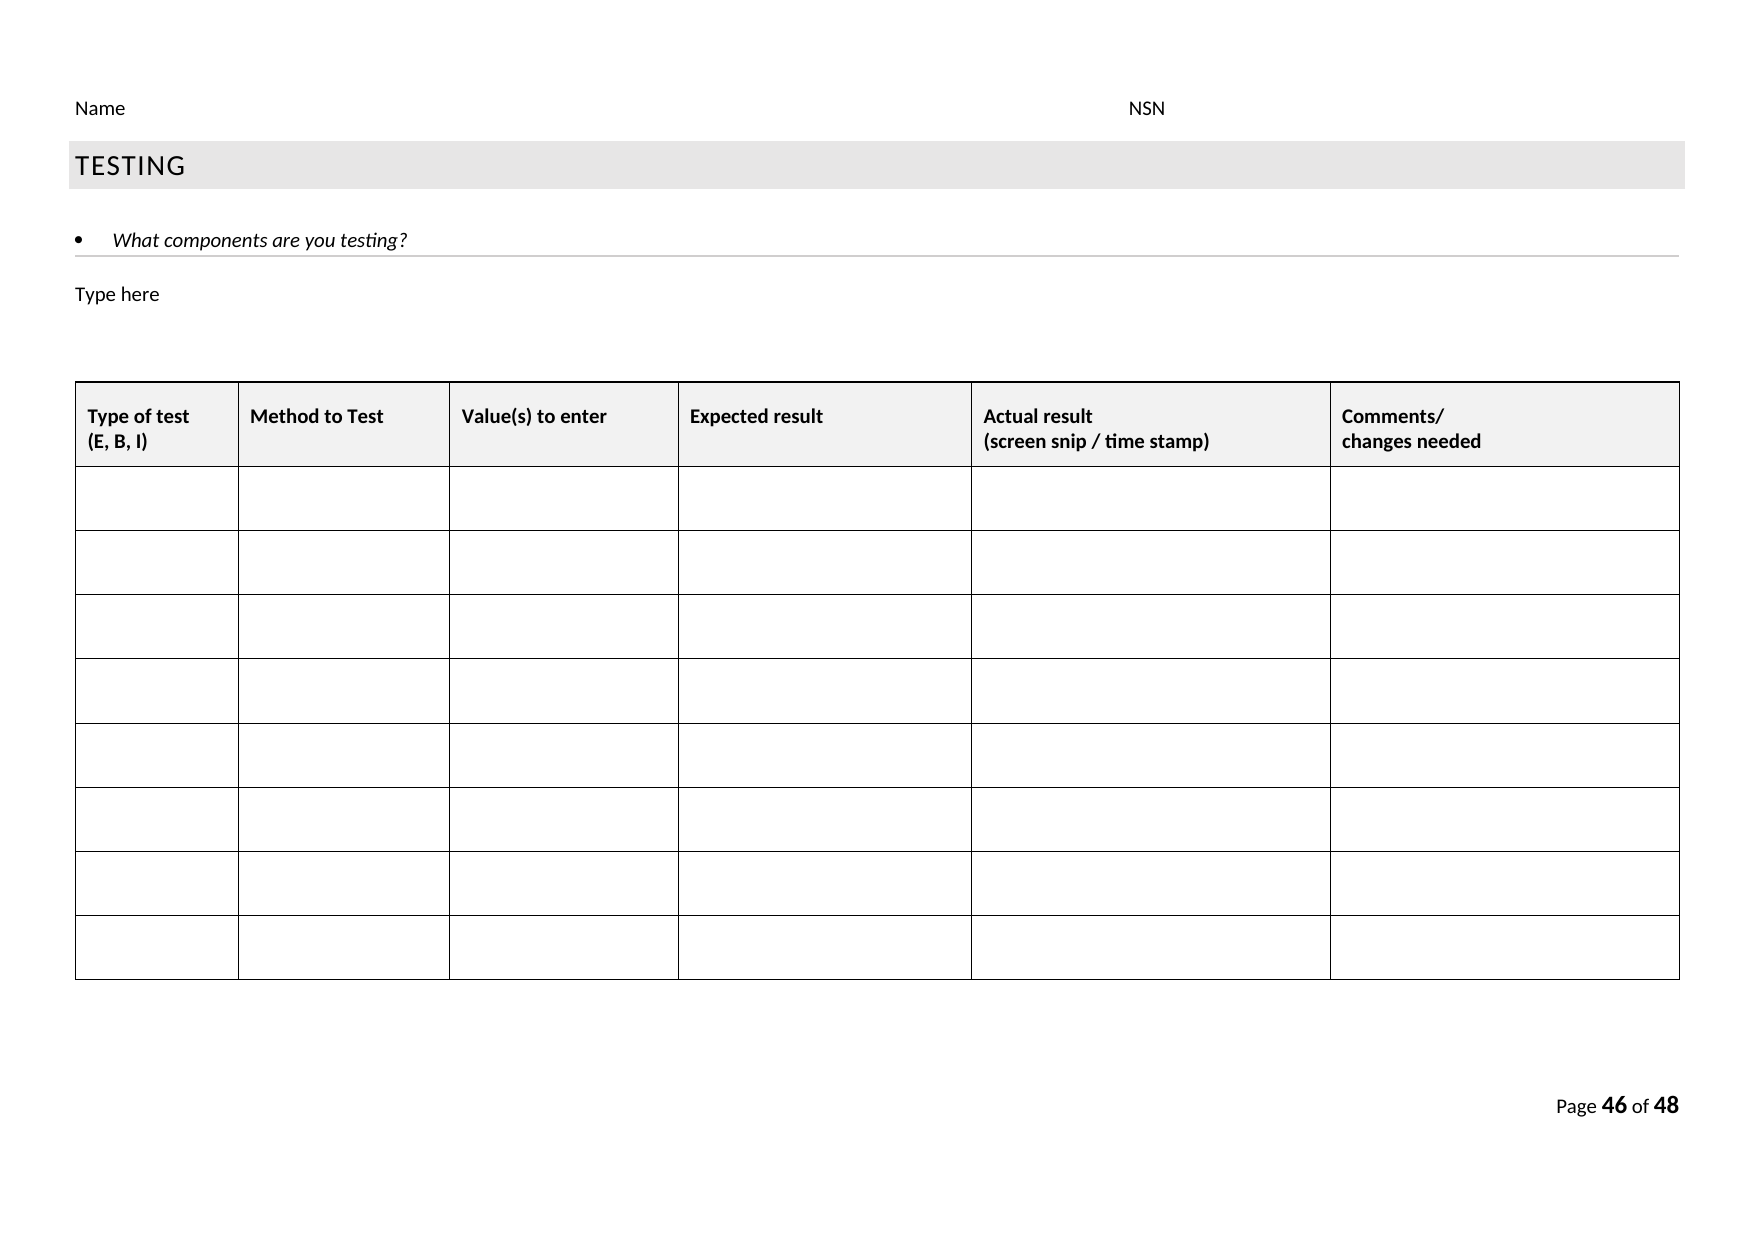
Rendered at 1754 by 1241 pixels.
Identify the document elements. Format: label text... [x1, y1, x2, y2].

table_cell [76, 595, 238, 658]
table_header Type of test (E, B, I) [76, 383, 238, 466]
table_cell [450, 467, 678, 530]
table_cell [1331, 724, 1679, 787]
table_header Actual result (screen snip / time stamp) [972, 383, 1330, 466]
table_header Expected result [679, 383, 971, 466]
table_cell [239, 916, 449, 979]
table_cell [972, 595, 1330, 658]
table_cell [76, 788, 238, 851]
table_cell [450, 852, 678, 915]
table_cell [972, 724, 1330, 787]
table_header Value(s) to enter [450, 383, 678, 466]
table_cell [450, 916, 678, 979]
table_cell [76, 916, 238, 979]
table_cell [1331, 595, 1679, 658]
table_cell [972, 531, 1330, 594]
table_cell [1331, 916, 1679, 979]
table_header Method to Test [239, 383, 449, 466]
table_cell [1331, 852, 1679, 915]
table_cell [972, 467, 1330, 530]
table_cell [239, 852, 449, 915]
text What components are you testing? [75, 228, 1679, 255]
table_cell [679, 788, 971, 851]
table_cell [679, 659, 971, 722]
table_cell [972, 916, 1330, 979]
table_cell [239, 659, 449, 722]
table_cell [972, 852, 1330, 915]
table_header Comments/ changes needed [1331, 383, 1679, 466]
table_cell [679, 852, 971, 915]
table_cell [1331, 788, 1679, 851]
table_cell [239, 531, 449, 594]
table_cell [450, 595, 678, 658]
table_cell [972, 659, 1330, 722]
table_cell [972, 788, 1330, 851]
table_cell [76, 467, 238, 530]
subtitle Testing [75, 147, 1679, 183]
table_cell [679, 724, 971, 787]
table_cell [76, 852, 238, 915]
text Type here [75, 281, 1679, 307]
table_cell [76, 659, 238, 722]
table_cell [76, 724, 238, 787]
table_cell [450, 531, 678, 594]
table_cell [1331, 467, 1679, 530]
table_cell [1331, 659, 1679, 722]
table_cell [239, 467, 449, 530]
table_cell [239, 724, 449, 787]
table_cell [239, 788, 449, 851]
table_cell [450, 724, 678, 787]
table_cell [450, 659, 678, 722]
table_cell [239, 595, 449, 658]
table_cell [1331, 531, 1679, 594]
table_cell [679, 595, 971, 658]
table_cell [679, 531, 971, 594]
table_cell [679, 916, 971, 979]
table_cell [679, 467, 971, 530]
table_cell [450, 788, 678, 851]
table_cell [76, 531, 238, 594]
